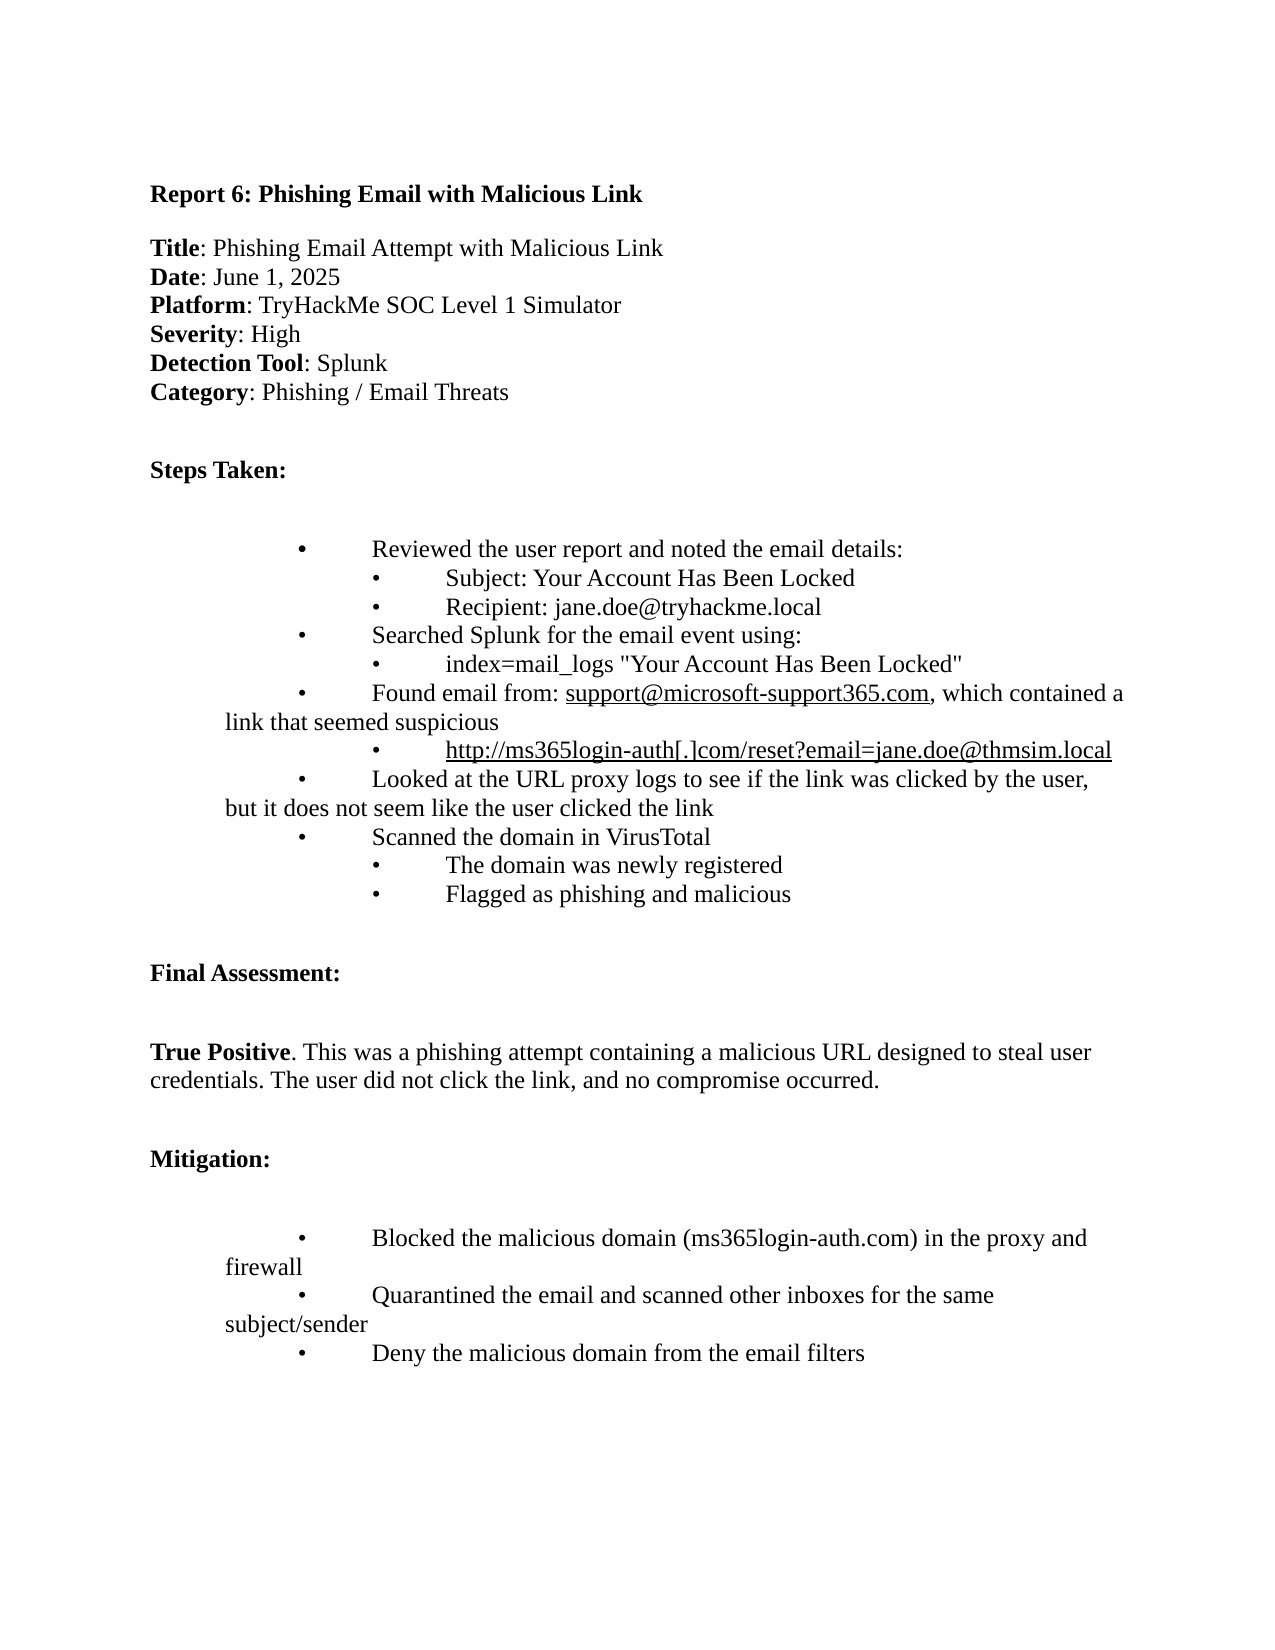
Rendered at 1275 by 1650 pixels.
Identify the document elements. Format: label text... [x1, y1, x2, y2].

text • Quarantined the email and scanned other inboxes for the same subject/sender [225, 1280, 1125, 1338]
text Title: Phishing Email Attempt with Malicious Link Date: June 1, 2025 Platform: TryHackMe SOC Level 1 Simulator Severity: High Detection Tool: Splunk Category: Phishing / Email Threats [150, 233, 1125, 405]
text • Looked at the URL proxy logs to see if the link was clicked by the user, but it does not seem like the user clicked the link [225, 764, 1125, 822]
text Steps Taken: [150, 455, 1125, 484]
text • Scanned the domain in VirusTotal [225, 822, 1125, 850]
text • Subject: Your Account Has Been Locked [300, 563, 1125, 592]
text • Flagged as phishing and malicious [300, 879, 1125, 908]
text • Found email from: support@microsoft-support365.com, which contained a link that seemed suspicious [225, 678, 1125, 735]
text • The domain was newly registered [300, 850, 1125, 879]
text • Searched Splunk for the email event using: [225, 620, 1125, 649]
text Final Assessment: [150, 958, 1125, 987]
text • Recipient: jane.doe@tryhackme.local [300, 592, 1125, 620]
text • index=mail_logs "Your Account Has Been Locked" [300, 649, 1125, 678]
text Report 6: Phishing Email with Malicious Link [150, 179, 1125, 208]
text • Reviewed the user report and noted the email details: [225, 534, 1125, 563]
text • Deny the malicious domain from the email filters [225, 1338, 1125, 1367]
text True Positive. This was a phishing attempt containing a malicious URL designed to steal user credentials. The user did not click the link, and no compromise occurred. [150, 1037, 1125, 1094]
text • Blocked the malicious domain (ms365login-auth.com) in the proxy and firewall [225, 1223, 1125, 1280]
text • http://ms365login-auth[.]com/reset?email=jane.doe@thmsim.local [300, 735, 1125, 764]
text Mitigation: [150, 1144, 1125, 1173]
